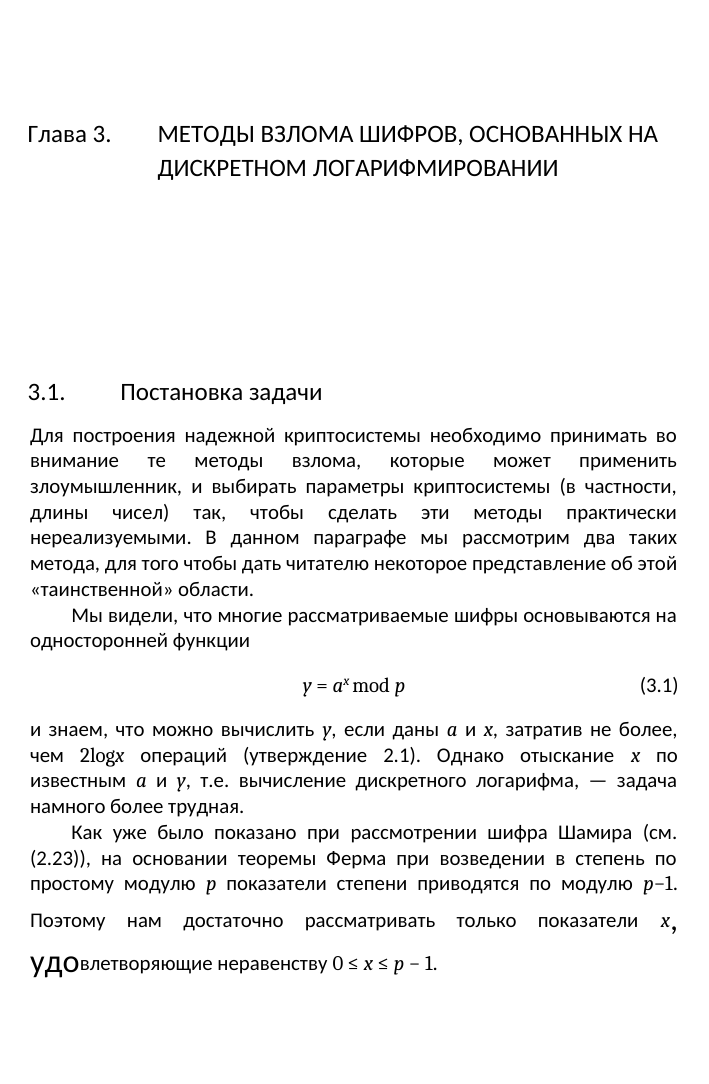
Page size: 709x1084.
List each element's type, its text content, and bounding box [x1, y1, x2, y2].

text 3.1. Постановка задачи [27, 376, 678, 407]
text Глава 3. МЕТОДЫ ВЗЛОМА ШИФРОВ, ОСНОВАННЫХ НА ДИСКРЕТНОМ ЛОГАРИФМИРОВАНИИ [27, 118, 678, 183]
text Для построения надежной криптосистемы необходимо принимать во внимание те методы взлома, которые может применить злоумышленник, и выбирать параметры криптосистемы (в частности, длины чисел) так, чтобы сделать эти методы практически нереализуемыми. В данном параграфе мы рассмотрим два таких метода, для того чтобы дать читателю некоторое представление об этой «таинственной» области. [30, 422, 678, 601]
text y = ax mod p (3.1) [28, 672, 678, 697]
text и знаем, что можно вычислить y, если даны a и x, затратив не более, чем 2logx операций (утверждение 2.1). Однако отыскание x по известным a и y, т.е. вычисление дискретного логарифма, — задача намного более трудная. [30, 716, 678, 818]
text Мы видели, что многие рассматриваемые шифры основываются на односторонней функции [30, 602, 678, 653]
text Как уже было показано при рассмотрении шифра Шамира (см. (2.23)), на основании теоремы Ферма при возведении в степень по простому модулю p показатели степени приводятся по модулю p−1. Поэтому нам достаточно рассматривать только показатели x, удовлетворяющие неравенству 0 ≤ x ≤ p − 1. [30, 819, 678, 980]
